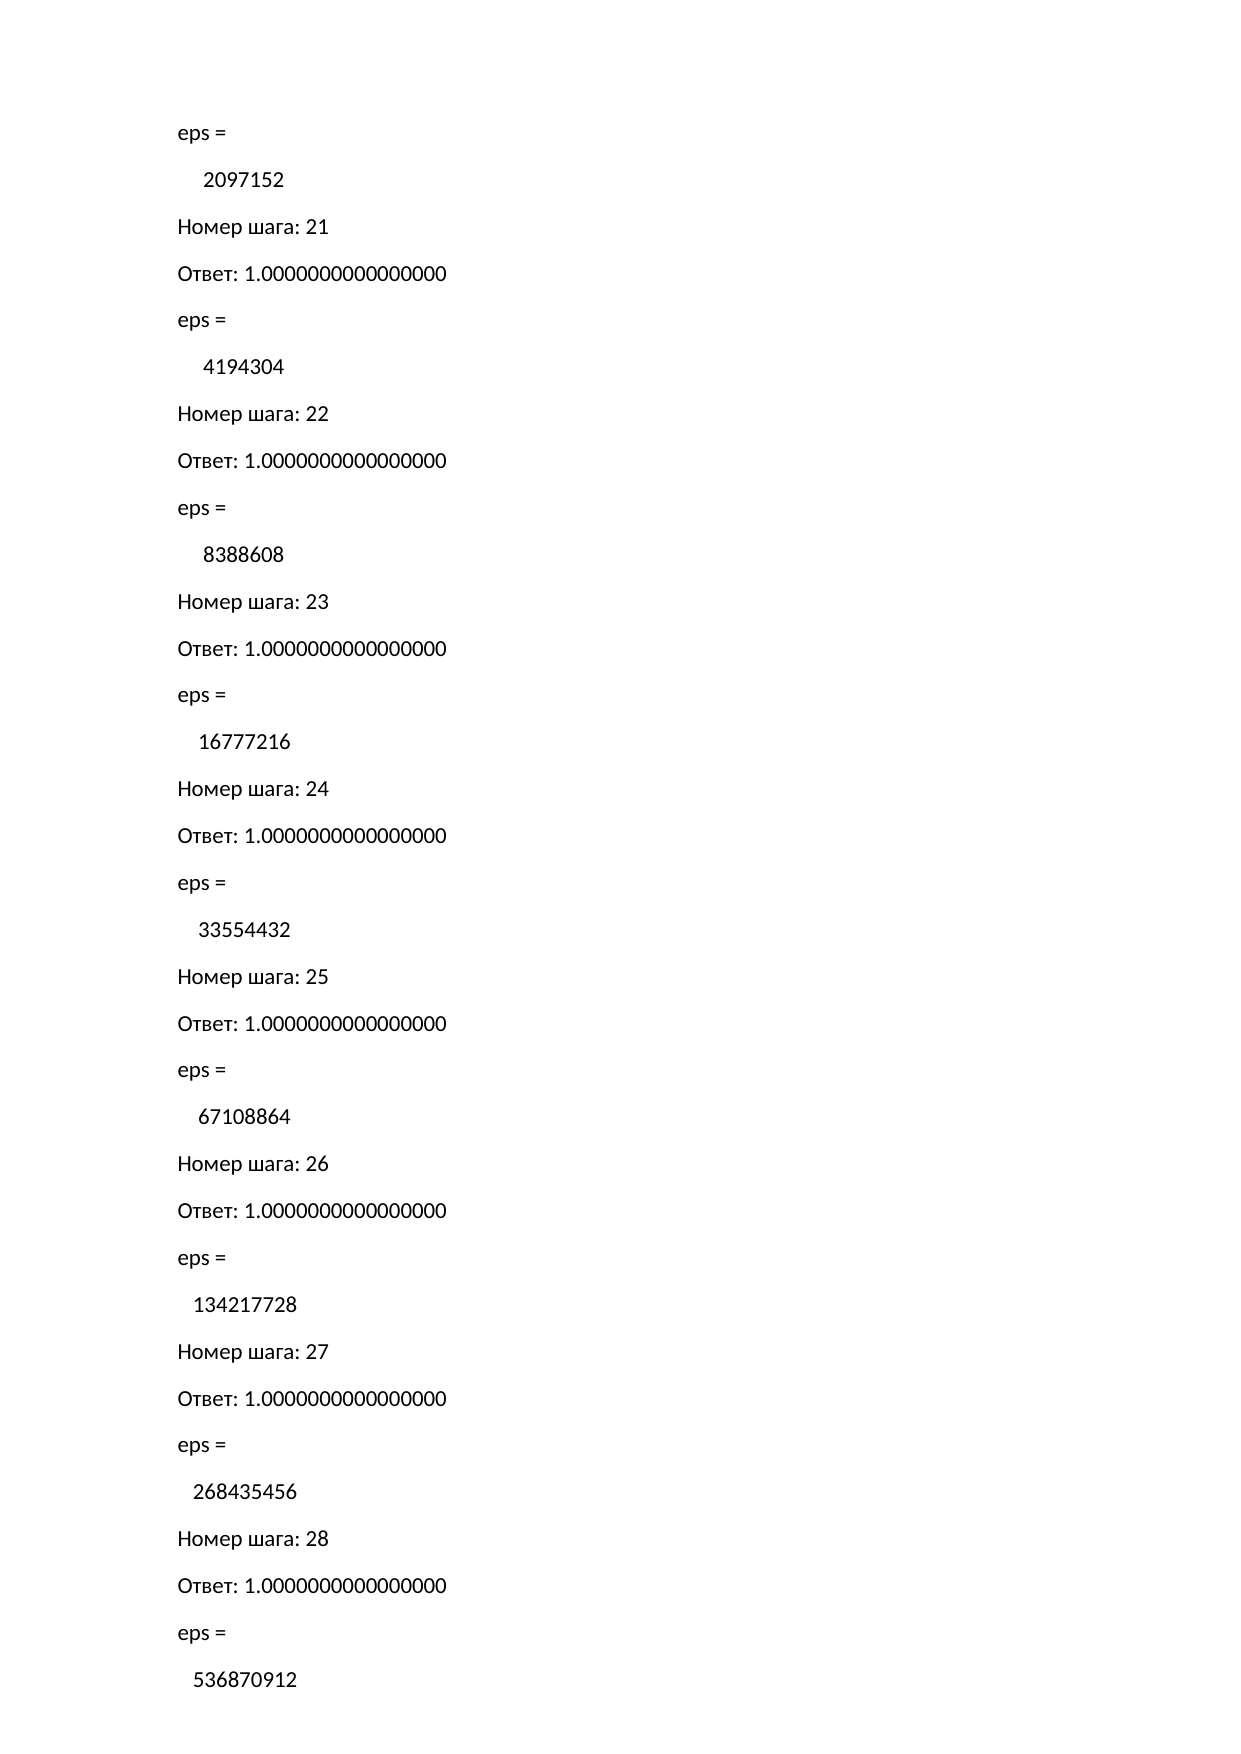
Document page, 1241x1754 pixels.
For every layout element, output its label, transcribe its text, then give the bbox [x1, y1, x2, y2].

text Ответ: 1.0000000000000000 [177, 821, 1152, 849]
text Номер шага: 27 [177, 1337, 1152, 1365]
text eps = [177, 681, 1152, 709]
text Ответ: 1.0000000000000000 [177, 446, 1152, 474]
text Номер шага: 21 [177, 212, 1152, 240]
text eps = [177, 1056, 1152, 1084]
text Номер шага: 24 [177, 774, 1152, 802]
text Номер шага: 22 [177, 399, 1152, 427]
text Ответ: 1.0000000000000000 [177, 259, 1152, 287]
text Ответ: 1.0000000000000000 [177, 1571, 1152, 1599]
text eps = [177, 1618, 1152, 1646]
text 8388608 [177, 540, 1152, 568]
text 4194304 [177, 352, 1152, 381]
text eps = [177, 118, 1152, 146]
text eps = [177, 868, 1152, 896]
text 67108864 [177, 1102, 1152, 1131]
text eps = [177, 493, 1152, 521]
text 268435456 [177, 1477, 1152, 1506]
text Ответ: 1.0000000000000000 [177, 1196, 1152, 1224]
text Номер шага: 23 [177, 587, 1152, 615]
text 16777216 [177, 727, 1152, 756]
text 134217728 [177, 1290, 1152, 1318]
text Номер шага: 26 [177, 1149, 1152, 1177]
text 2097152 [177, 165, 1152, 193]
text Номер шага: 28 [177, 1524, 1152, 1552]
text Ответ: 1.0000000000000000 [177, 634, 1152, 662]
text eps = [177, 306, 1152, 334]
text Номер шага: 25 [177, 962, 1152, 990]
text Ответ: 1.0000000000000000 [177, 1384, 1152, 1412]
text Ответ: 1.0000000000000000 [177, 1009, 1152, 1037]
text 536870912 [177, 1665, 1152, 1693]
text eps = [177, 1431, 1152, 1459]
text eps = [177, 1243, 1152, 1271]
text 33554432 [177, 915, 1152, 943]
